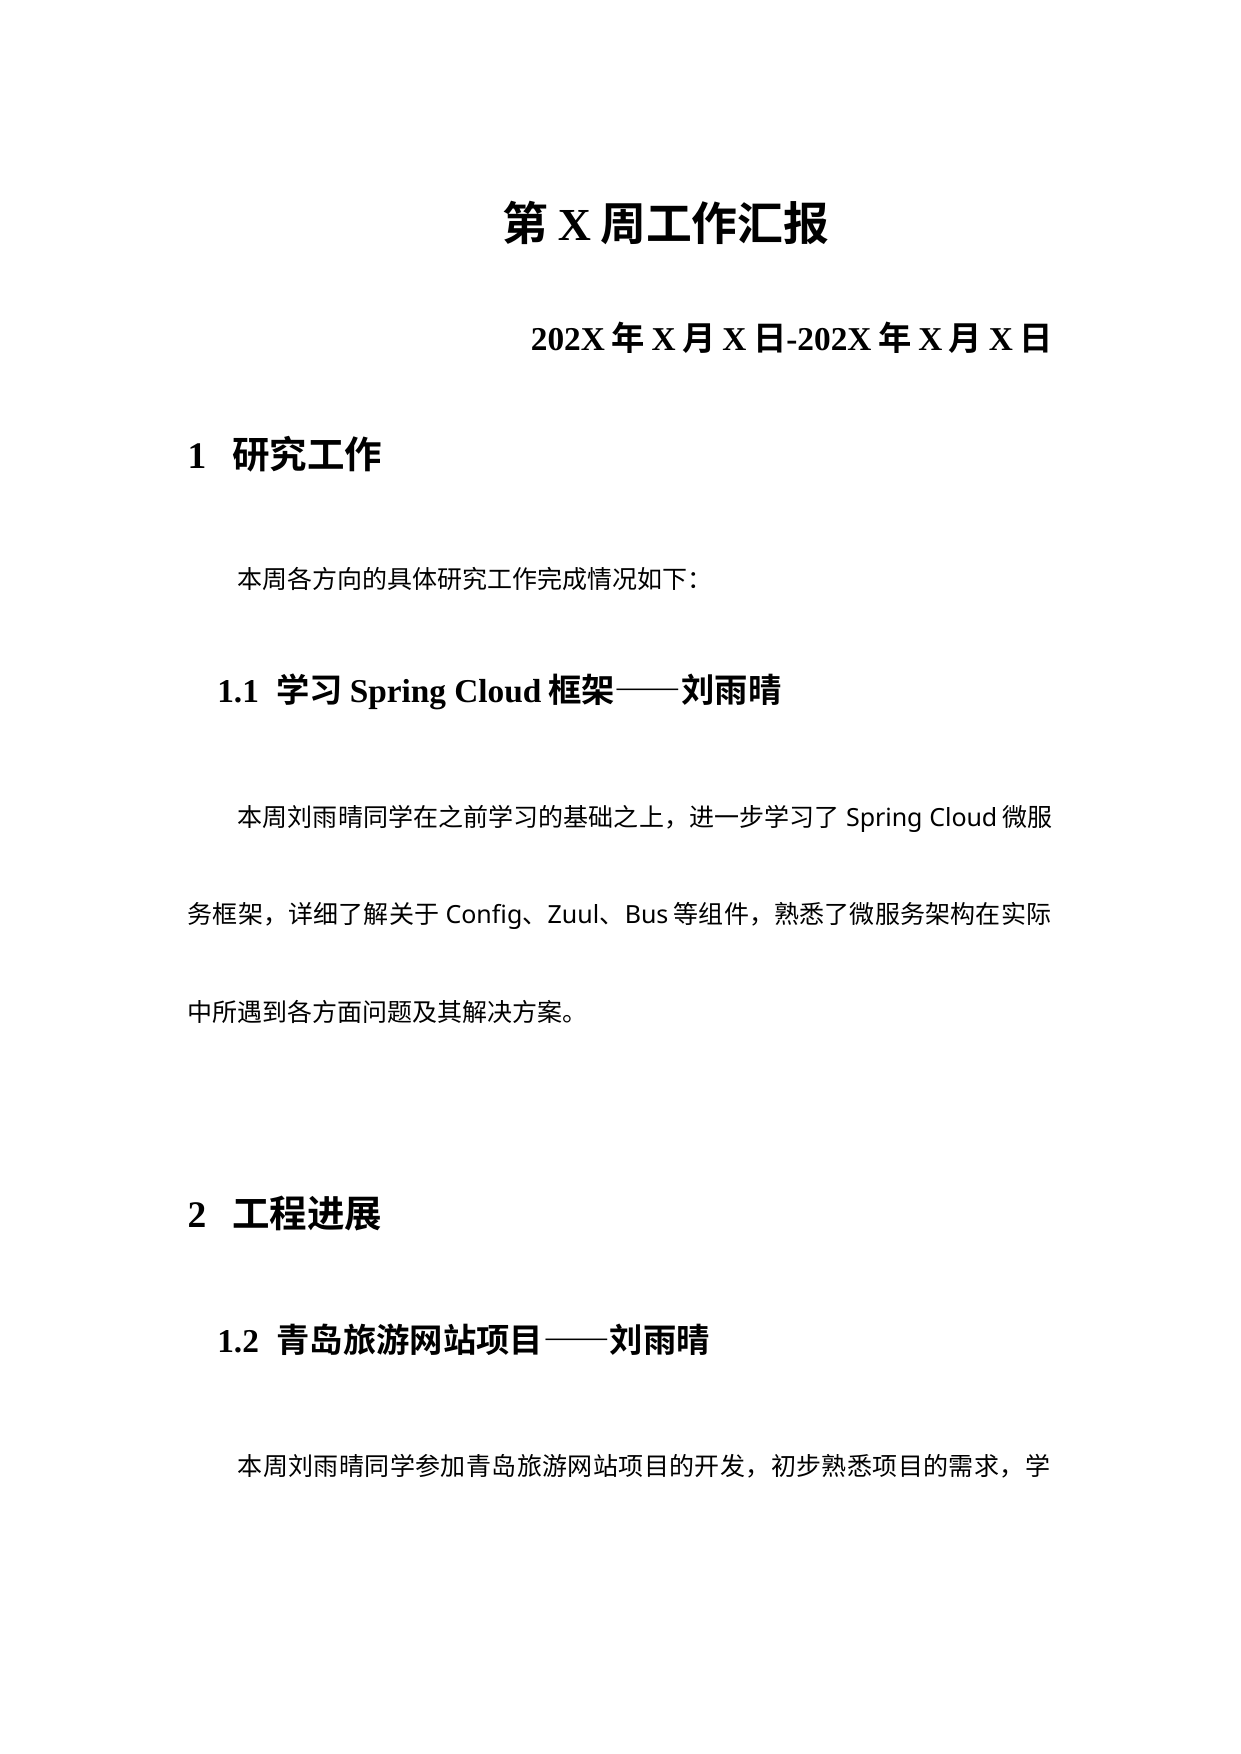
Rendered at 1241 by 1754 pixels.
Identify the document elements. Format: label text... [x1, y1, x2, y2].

subtitle 研究工作 [187, 419, 1053, 484]
subtitle 青岛旅游网站项目——刘雨晴 [217, 1305, 1053, 1370]
text 本周各方向的具体研究工作完成情况如下： [187, 546, 1053, 611]
subtitle 学习Spring Cloud框架——刘雨晴 [217, 656, 1053, 721]
title 第X周工作汇报 [187, 187, 1053, 253]
list 本周刘雨晴同学参加青岛旅游网站项目的开发，初步熟悉项目的需求，学习项目开发的前置知识Django框架，同时建立起项目开发的必要环境。 [187, 1432, 1053, 1497]
subtitle 工程进展 [187, 1178, 1053, 1243]
text 本周刘雨晴同学在之前学习的基础之上，进一步学习了Spring Cloud微服务框架，详细了解关于Config、Zuul、Bus等组件，熟悉了微服务架构在实际中所遇到各方面问题及其解决方案。 [187, 783, 1053, 1043]
subtitle 202X年X月X日-202X年X月X日 [187, 311, 1053, 360]
